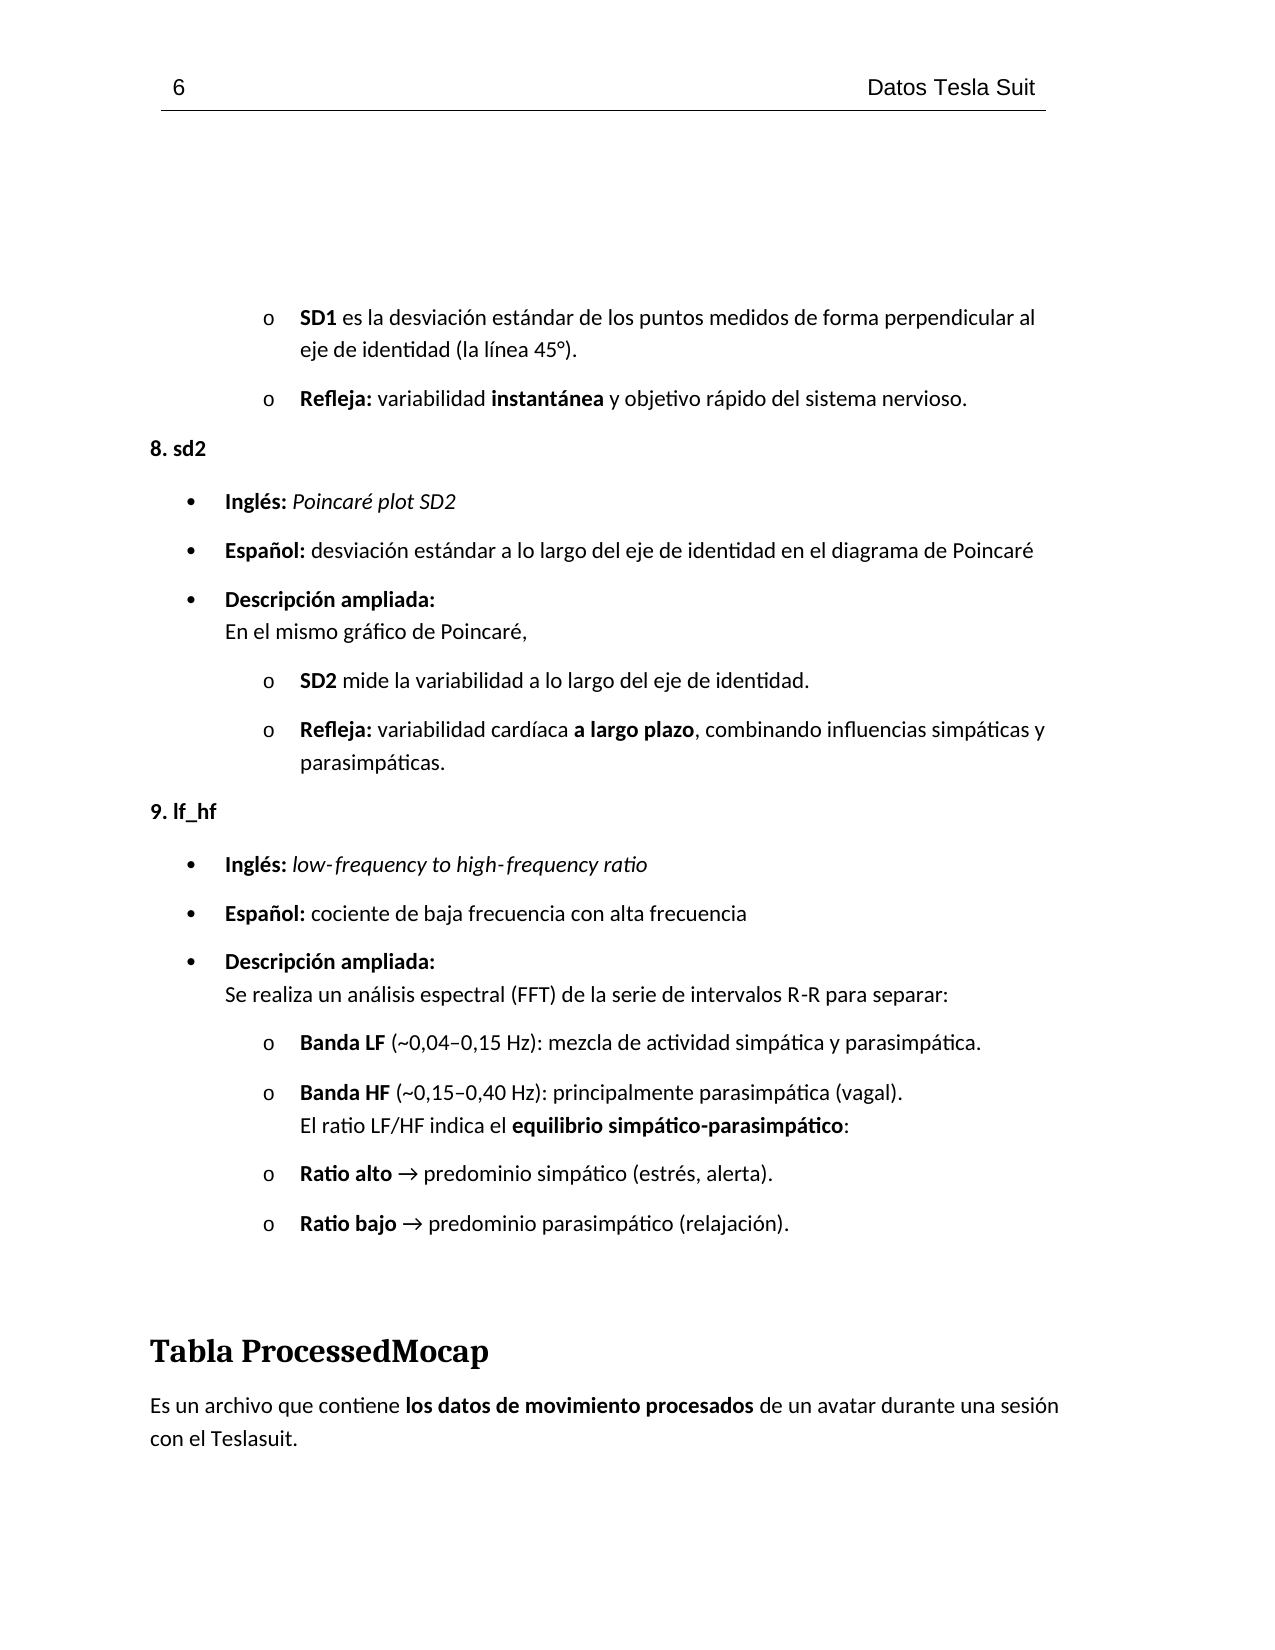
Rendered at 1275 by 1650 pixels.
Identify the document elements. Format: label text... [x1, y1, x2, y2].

list Descripción ampliada: En el mismo gráfico de Poincaré, [187, 585, 1062, 645]
text 9. lf_hf [150, 797, 1062, 825]
list Refleja: variabilidad cardíaca a largo plazo, combinando influencias simpáticas y parasimpáticas. [262, 715, 1062, 776]
list SD1 es la desviación estándar de los puntos medidos de forma perpendicular al eje de identidad (la línea 45°). [262, 303, 1062, 364]
list Ratio bajo → predominio parasimpático (relajación). [262, 1209, 1062, 1238]
text 8. sd2 [150, 434, 1062, 462]
text Es un archivo que contiene los datos de movimiento procesados de un avatar durante una sesión con el Teslasuit. [150, 1392, 1062, 1452]
list Banda LF (~0,04–0,15 Hz): mezcla de actividad simpática y parasimpática. [262, 1028, 1062, 1057]
list Español: desviación estándar a lo largo del eje de identidad en el diagrama de Poincaré [187, 536, 1062, 564]
list Español: cociente de baja frecuencia con alta frecuencia [187, 899, 1062, 927]
list Inglés: Poincaré plot SD2 [187, 487, 1062, 515]
list SD2 mide la variabilidad a lo largo del eje de identidad. [262, 666, 1062, 694]
list Descripción ampliada: Se realiza un análisis espectral (FFT) de la serie de intervalos R-R para separar: [187, 947, 1062, 1008]
list Inglés: low-frequency to high-frequency ratio [187, 850, 1062, 878]
list Refleja: variabilidad instantánea y objetivo rápido del sistema nervioso. [262, 384, 1062, 413]
list Banda HF (~0,15–0,40 Hz): principalmente parasimpática (vagal). El ratio LF/HF indica el equilibrio simpático-parasimpático: [262, 1078, 1062, 1139]
list Ratio alto → predominio simpático (estrés, alerta). [262, 1159, 1062, 1188]
text Tabla ProcessedMocap [150, 1332, 1062, 1371]
